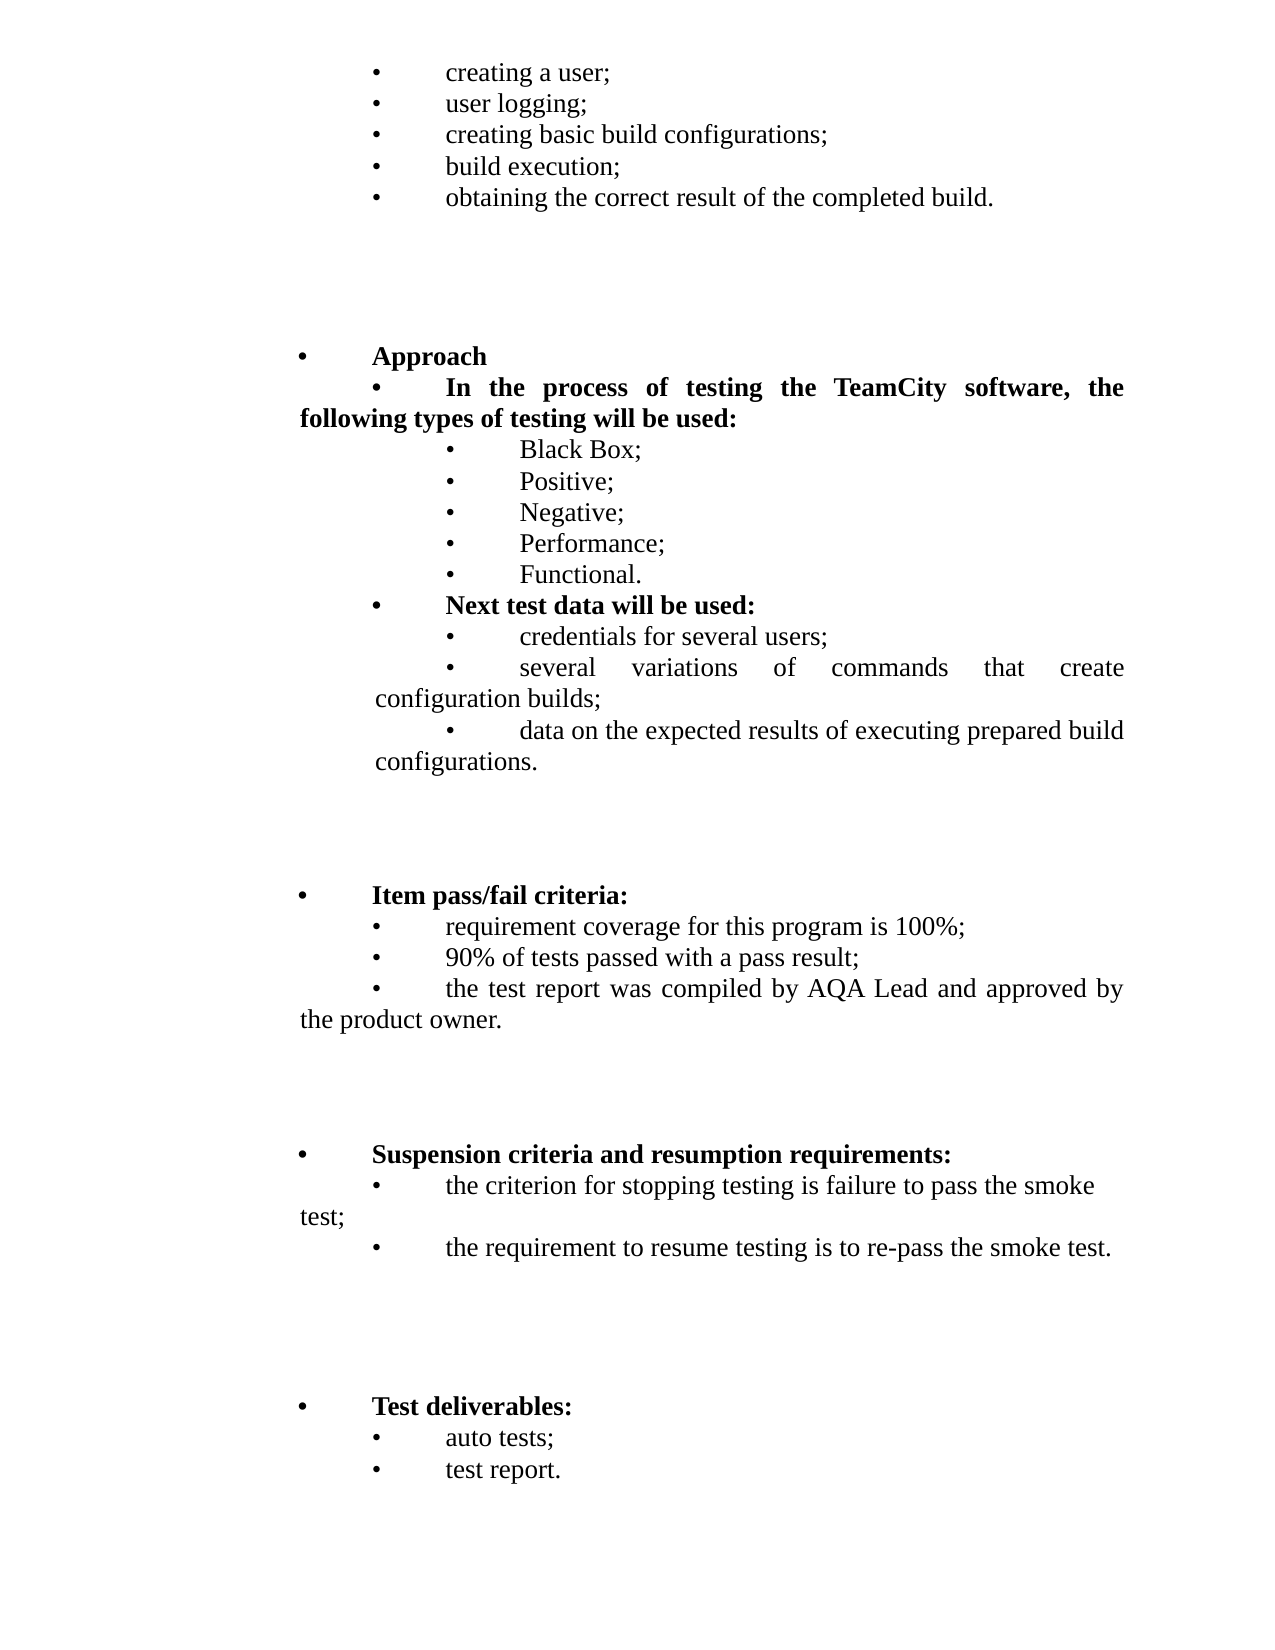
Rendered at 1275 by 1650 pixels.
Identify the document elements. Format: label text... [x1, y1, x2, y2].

text • several variations of commands that create configuration builds; [375, 652, 1125, 714]
text • 90% of tests passed with a pass result; [300, 943, 1125, 974]
text • Item pass/fail criteria: [225, 881, 1125, 912]
text • build execution; [300, 150, 1125, 181]
text • credentials for several users; [375, 621, 1125, 652]
text • In the process of testing the TeamCity software, the following types of testing will be used: [300, 372, 1125, 434]
text • Negative; [375, 496, 1125, 528]
text • the criterion for stopping testing is failure to pass the smoke test; [300, 1171, 1125, 1233]
text • Approach [225, 341, 1125, 372]
text • Positive; [375, 465, 1125, 496]
text • requirement coverage for this program is 100%; [300, 912, 1125, 943]
text • Test deliverables: [225, 1393, 1125, 1424]
text • the test report was compiled by AQA Lead and approved by the product owner. [300, 974, 1125, 1036]
text • creating basic build configurations; [300, 118, 1125, 150]
text • Next test data will be used: [300, 590, 1125, 621]
text • data on the expected results of executing prepared build configurations. [375, 714, 1125, 777]
text • Functional. [375, 559, 1125, 590]
text • Black Box; [375, 434, 1125, 465]
text • Suspension criteria and resumption requirements: [225, 1140, 1125, 1171]
text • creating a user; [300, 56, 1125, 87]
text • user logging; [300, 87, 1125, 118]
text • auto tests; [300, 1424, 1125, 1456]
text • test report. [300, 1456, 1125, 1487]
text • obtaining the correct result of the completed build. [300, 181, 1125, 212]
text • Performance; [375, 528, 1125, 559]
text • the requirement to resume testing is to re-pass the smoke test. [300, 1233, 1125, 1264]
